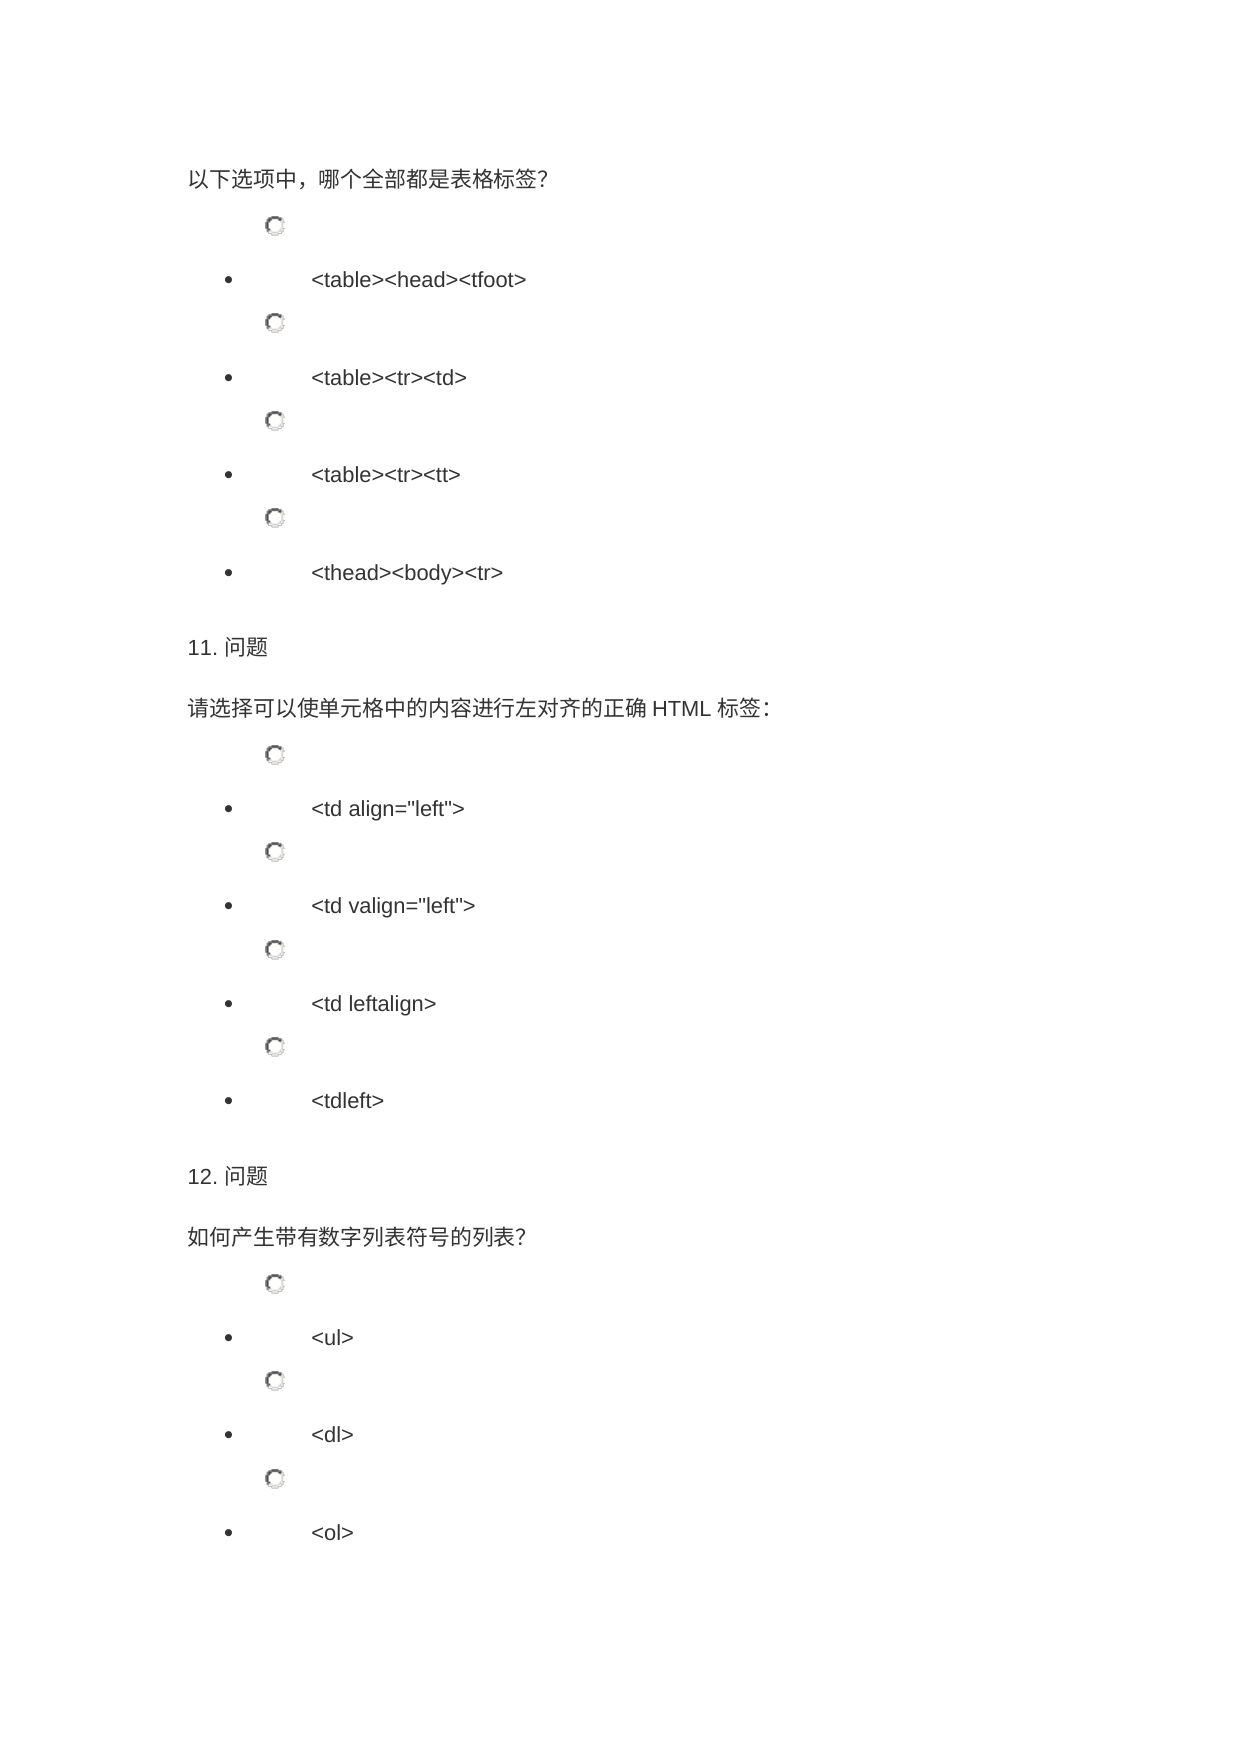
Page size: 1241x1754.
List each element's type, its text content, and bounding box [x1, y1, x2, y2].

list <td leftalign> [225, 934, 1053, 1032]
list <td valign="left"> [225, 837, 1053, 934]
list <tdleft> [225, 1032, 1053, 1129]
list <table><tr><td> [225, 308, 1053, 405]
list <thead><body><tr> [225, 503, 1053, 600]
text 以下选项中，哪个全部都是表格标签？ [187, 162, 1053, 194]
list <td align="left"> [225, 739, 1053, 837]
text 请选择可以使单元格中的内容进行左对齐的正确 HTML 标签： [187, 691, 1053, 723]
subtitle 11. 问题 [187, 629, 1053, 662]
list <table><tr><tt> [225, 405, 1053, 503]
list <table><head><tfoot> [225, 210, 1053, 308]
text 如何产生带有数字列表符号的列表？ [187, 1220, 1053, 1252]
list <ol> [225, 1463, 1053, 1561]
list <dl> [225, 1366, 1053, 1463]
subtitle 12. 问题 [187, 1158, 1053, 1191]
list <ul> [225, 1268, 1053, 1366]
